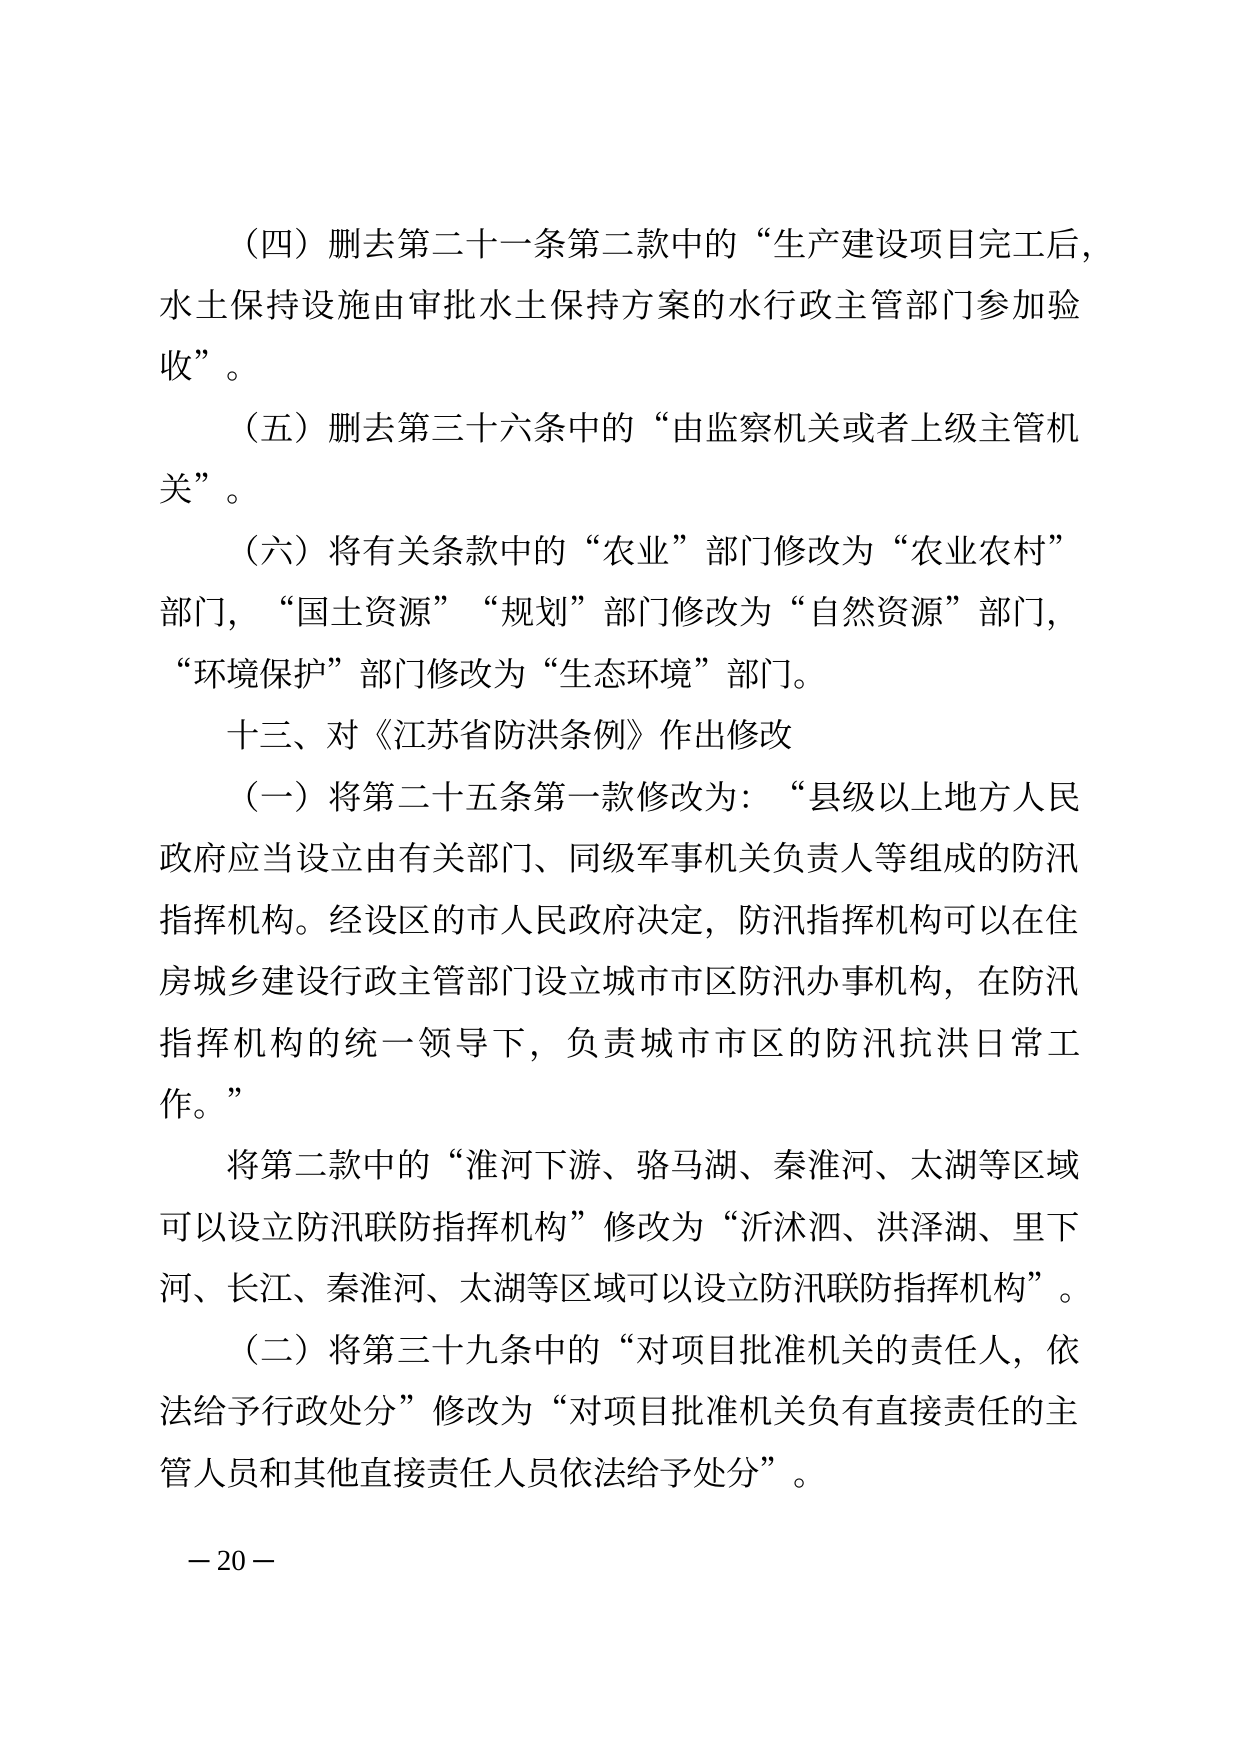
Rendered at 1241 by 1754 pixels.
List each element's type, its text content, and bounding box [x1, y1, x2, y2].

text （四）删去第二十一条第二款中的“生产建设项目完工后，水土保持设施由审批水土保持方案的水行政主管部门参加验收”。 [159, 207, 1081, 391]
text （二）将第三十九条中的“对项目批准机关的责任人，依法给予行政处分”修改为“对项目批准机关负有直接责任的主管人员和其他直接责任人员依法给予处分”。 [159, 1313, 1081, 1497]
text 十三、对《江苏省防洪条例》作出修改 [159, 698, 1081, 760]
text （一）将第二十五条第一款修改为：“县级以上地方人民政府应当设立由有关部门、同级军事机关负责人等组成的防汛指挥机构。经设区的市人民政府决定，防汛指挥机构可以在住房城乡建设行政主管部门设立城市市区防汛办事机构，在防汛指挥机构的统一领导下，负责城市市区的防汛抗洪日常工作。” [159, 760, 1081, 1129]
text （五）删去第三十六条中的“由监察机关或者上级主管机关”。 [159, 391, 1081, 514]
text （六）将有关条款中的“农业”部门修改为“农业农村”部门，“国土资源”“规划”部门修改为“自然资源”部门，“环境保护”部门修改为“生态环境”部门。 [159, 514, 1081, 698]
text 将第二款中的“淮河下游、骆马湖、秦淮河、太湖等区域可以设立防汛联防指挥机构”修改为“沂沭泗、洪泽湖、里下河、长江、秦淮河、太湖等区域可以设立防汛联防指挥机构”。 [159, 1129, 1081, 1313]
